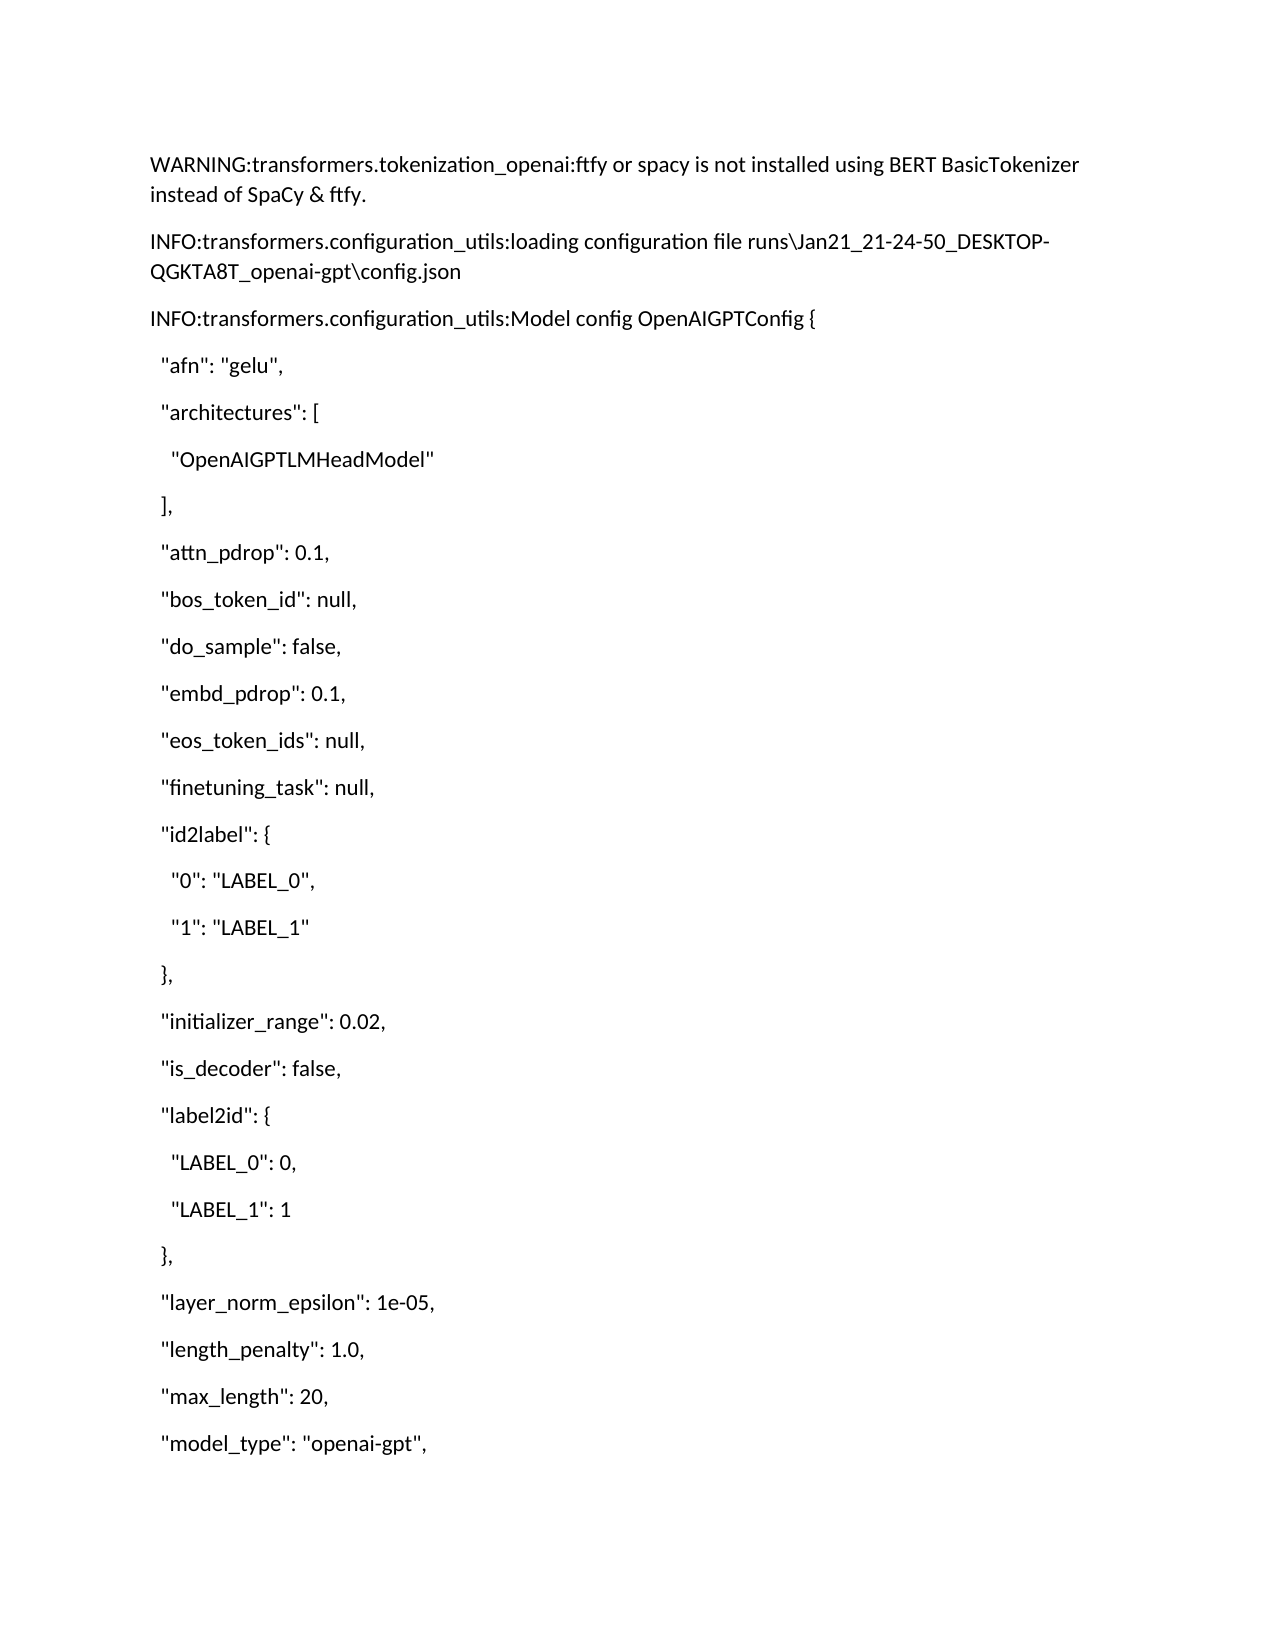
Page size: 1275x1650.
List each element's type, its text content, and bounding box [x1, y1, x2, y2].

text WARNING:transformers.tokenization_openai:ftfy or spacy is not installed using BERT BasicTokenizer instead of SpaCy & ftfy. [150, 150, 1125, 208]
text "layer_norm_epsilon": 1e-05, [150, 1288, 1125, 1317]
text INFO:transformers.configuration_utils:Model config OpenAIGPTConfig { [150, 304, 1125, 332]
text "bos_token_id": null, [150, 585, 1125, 613]
text INFO:transformers.configuration_utils:loading configuration file runs\Jan21_21-24-50_DESKTOP-QGKTA8T_openai-gpt\config.json [150, 227, 1125, 285]
text "LABEL_0": 0, [150, 1148, 1125, 1176]
text "max_length": 20, [150, 1382, 1125, 1410]
text "attn_pdrop": 0.1, [150, 538, 1125, 567]
text }, [150, 960, 1125, 988]
text "1": "LABEL_1" [150, 913, 1125, 942]
text "OpenAIGPTLMHeadModel" [150, 445, 1125, 473]
text "is_decoder": false, [150, 1054, 1125, 1082]
text "architectures": [ [150, 398, 1125, 426]
text }, [150, 1242, 1125, 1270]
text "label2id": { [150, 1101, 1125, 1129]
text "id2label": { [150, 820, 1125, 848]
text "finetuning_task": null, [150, 773, 1125, 801]
text "length_penalty": 1.0, [150, 1335, 1125, 1363]
text "embd_pdrop": 0.1, [150, 679, 1125, 707]
text "0": "LABEL_0", [150, 867, 1125, 895]
text "initializer_range": 0.02, [150, 1007, 1125, 1035]
text "model_type": "openai-gpt", [150, 1429, 1125, 1457]
text "LABEL_1": 1 [150, 1195, 1125, 1223]
text "eos_token_ids": null, [150, 726, 1125, 754]
text "do_sample": false, [150, 632, 1125, 660]
text ], [150, 492, 1125, 520]
text "afn": "gelu", [150, 351, 1125, 379]
